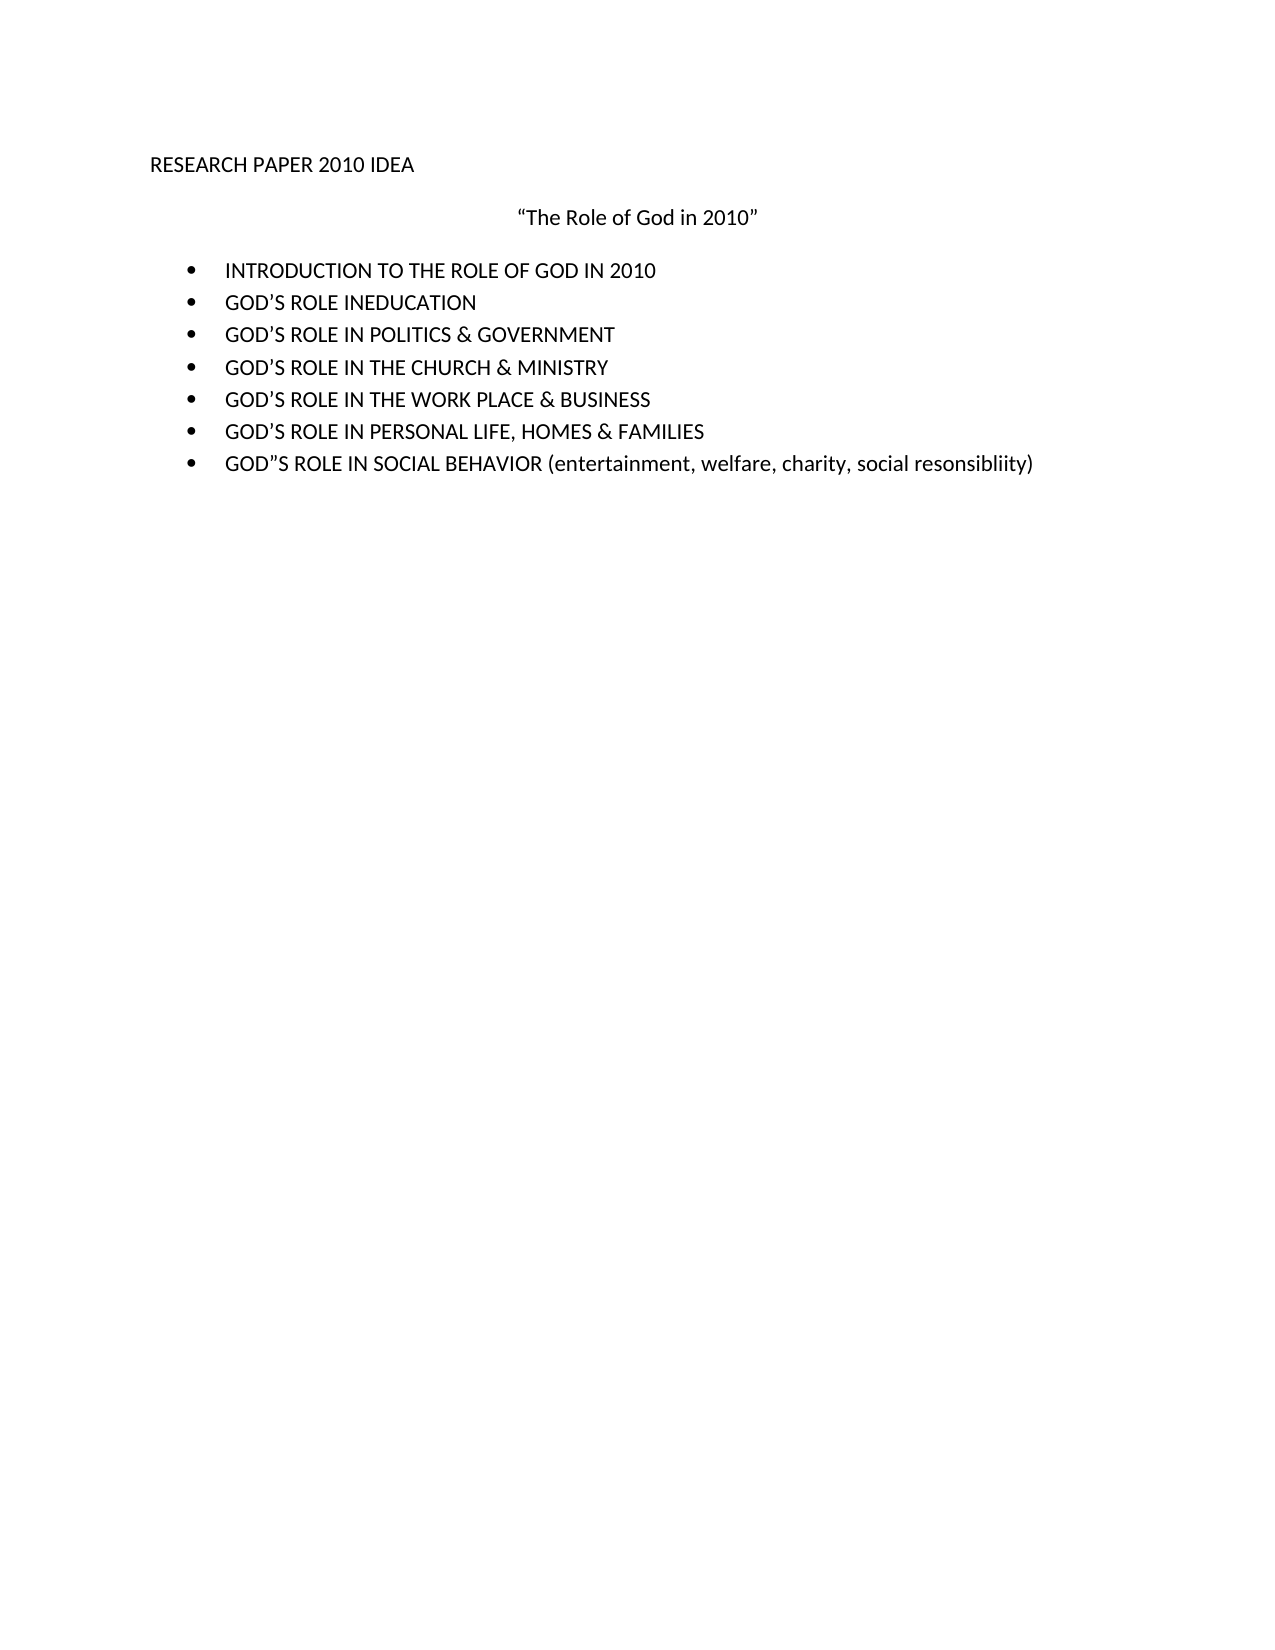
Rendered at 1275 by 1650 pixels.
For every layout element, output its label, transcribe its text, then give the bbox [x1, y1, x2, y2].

list GOD’S ROLE IN POLITICS & GOVERNMENT [187, 320, 1125, 348]
list GOD”S ROLE IN SOCIAL BEHAVIOR (entertainment, welfare, charity, social resonsibliity) [187, 449, 1125, 477]
list GOD’S ROLE IN PERSONAL LIFE, HOMES & FAMILIES [187, 417, 1125, 445]
list GOD’S ROLE IN THE WORK PLACE & BUSINESS [187, 385, 1125, 413]
list GOD’S ROLE IN THE CHURCH & MINISTRY [187, 353, 1125, 381]
list INTRODUCTION TO THE ROLE OF GOD IN 2010 [187, 256, 1125, 284]
text RESEARCH PAPER 2010 IDEA [150, 150, 1125, 178]
list GOD’S ROLE INEDUCATION [187, 288, 1125, 316]
text “The Role of God in 2010” [150, 203, 1125, 231]
